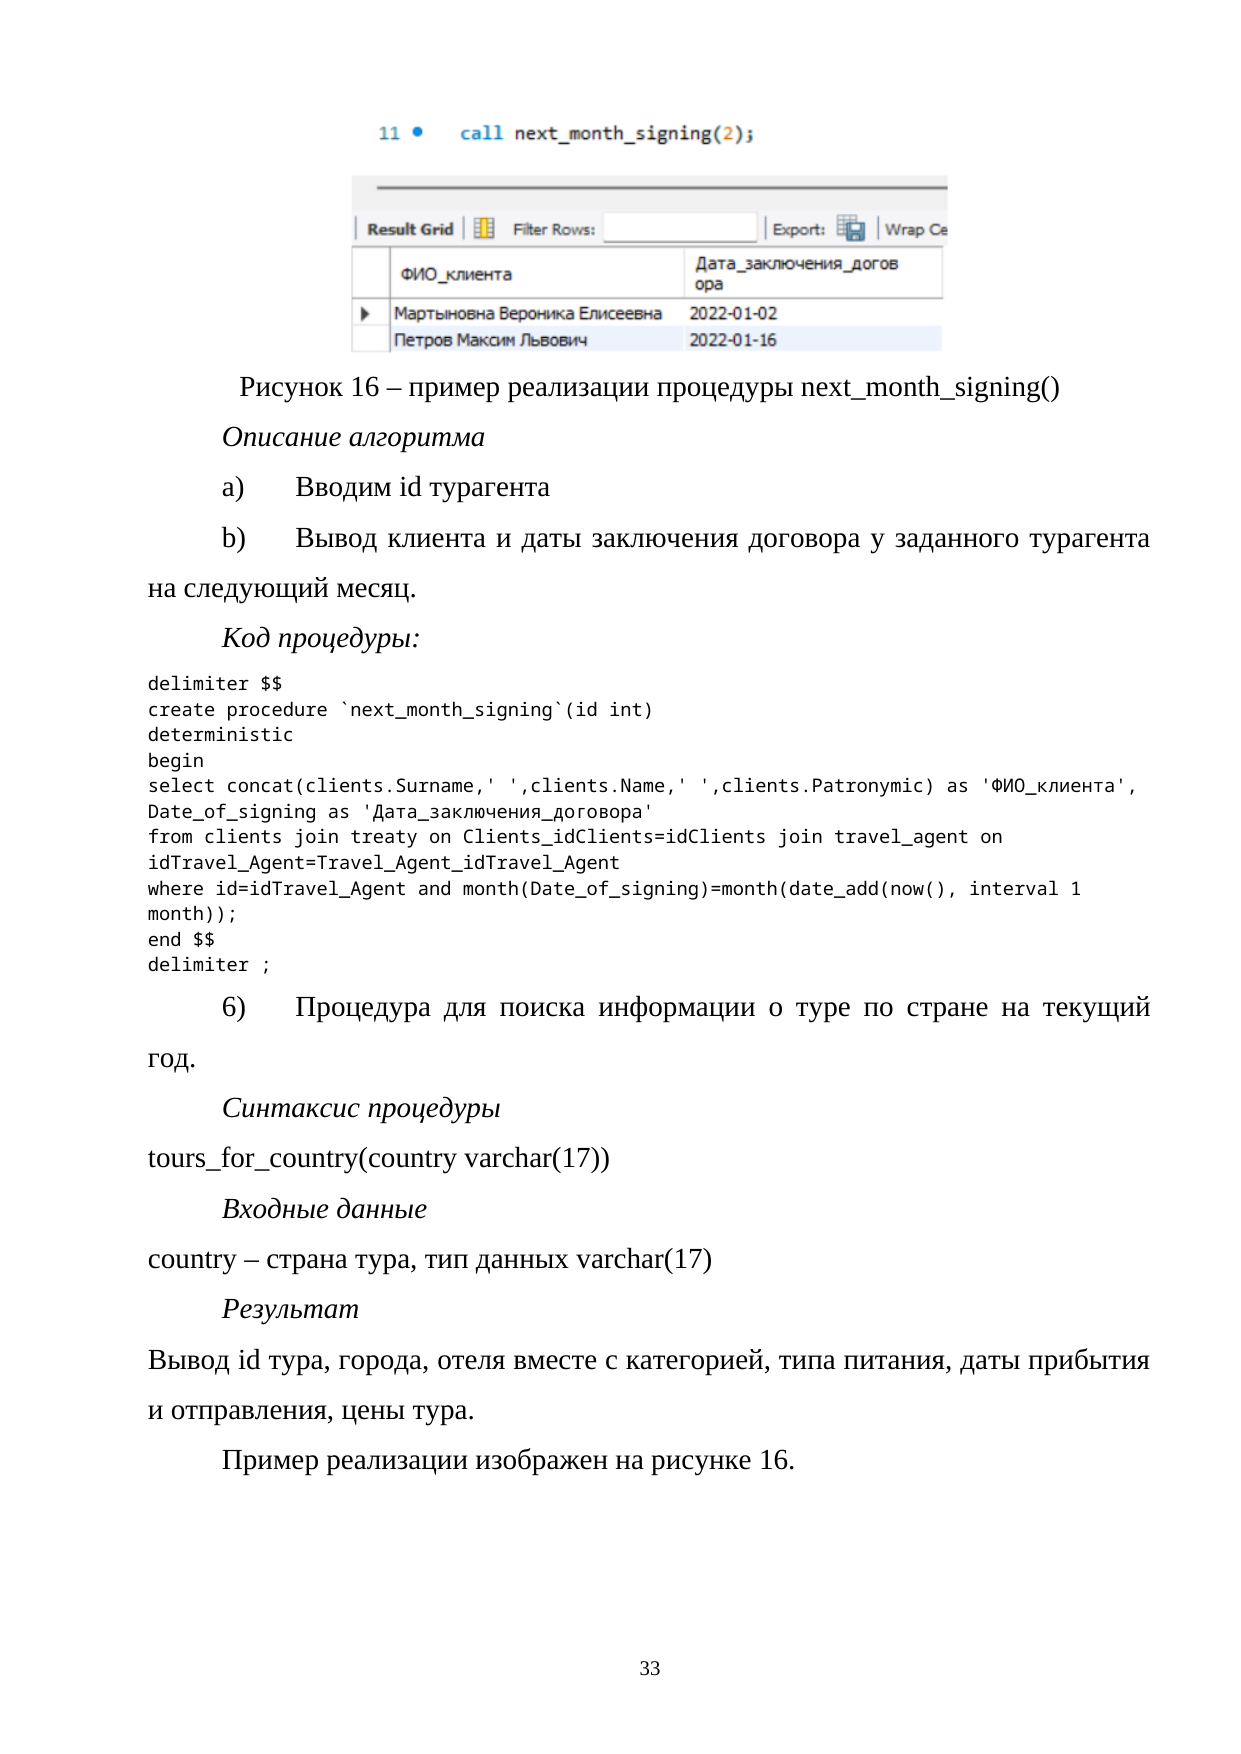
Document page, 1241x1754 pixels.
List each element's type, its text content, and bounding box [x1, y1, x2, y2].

text Date_of_signing as 'Дата_заключения_договора' [148, 798, 1152, 824]
text Код процедуры: [148, 620, 1152, 654]
text Вывод id тура, города, отеля вместе с категорией, типа питания, даты прибытия и отправления, цены тура. [148, 1342, 1152, 1426]
text Рисунок 16 – пример реализации процедуры next_month_signing() [148, 369, 1152, 402]
text Синтаксис процедуры [148, 1090, 1152, 1124]
text from clients join treaty on Clients_idClients=idClients join travel_agent on idTravel_Agent=Travel_Agent_idTravel_Agent [148, 824, 1152, 875]
text deterministic [148, 722, 1152, 747]
text country – страна тура, тип данных varchar(17) [148, 1241, 1152, 1275]
text Входные данные [148, 1191, 1152, 1224]
text delimiter ; [148, 951, 1152, 977]
text end $$ [148, 926, 1152, 951]
list Вывод клиента и даты заключения договора у заданного турагента на следующий месяц. [148, 520, 1152, 603]
list Вводим id турагента [148, 469, 1152, 503]
picture [351, 118, 948, 357]
text create procedure `next_month_signing`(id int) [148, 696, 1152, 722]
text begin [148, 747, 1152, 773]
text tours_for_country(country varchar(17)) [148, 1141, 1152, 1174]
text delimiter $$ [148, 671, 1152, 696]
list Процедура для поиска информации о туре по стране на текущий год. [148, 989, 1152, 1073]
text Описание алгоритма [148, 419, 1152, 453]
text Пример реализации изображен на рисунке 16. [148, 1442, 1152, 1476]
text select concat(clients.Surname,' ',clients.Name,' ',clients.Patronymic) as 'ФИО_клиента', [148, 773, 1152, 798]
text Результат [148, 1291, 1152, 1325]
text where id=idTravel_Agent and month(Date_of_signing)=month(date_add(now(), interval 1 month)); [148, 875, 1152, 926]
